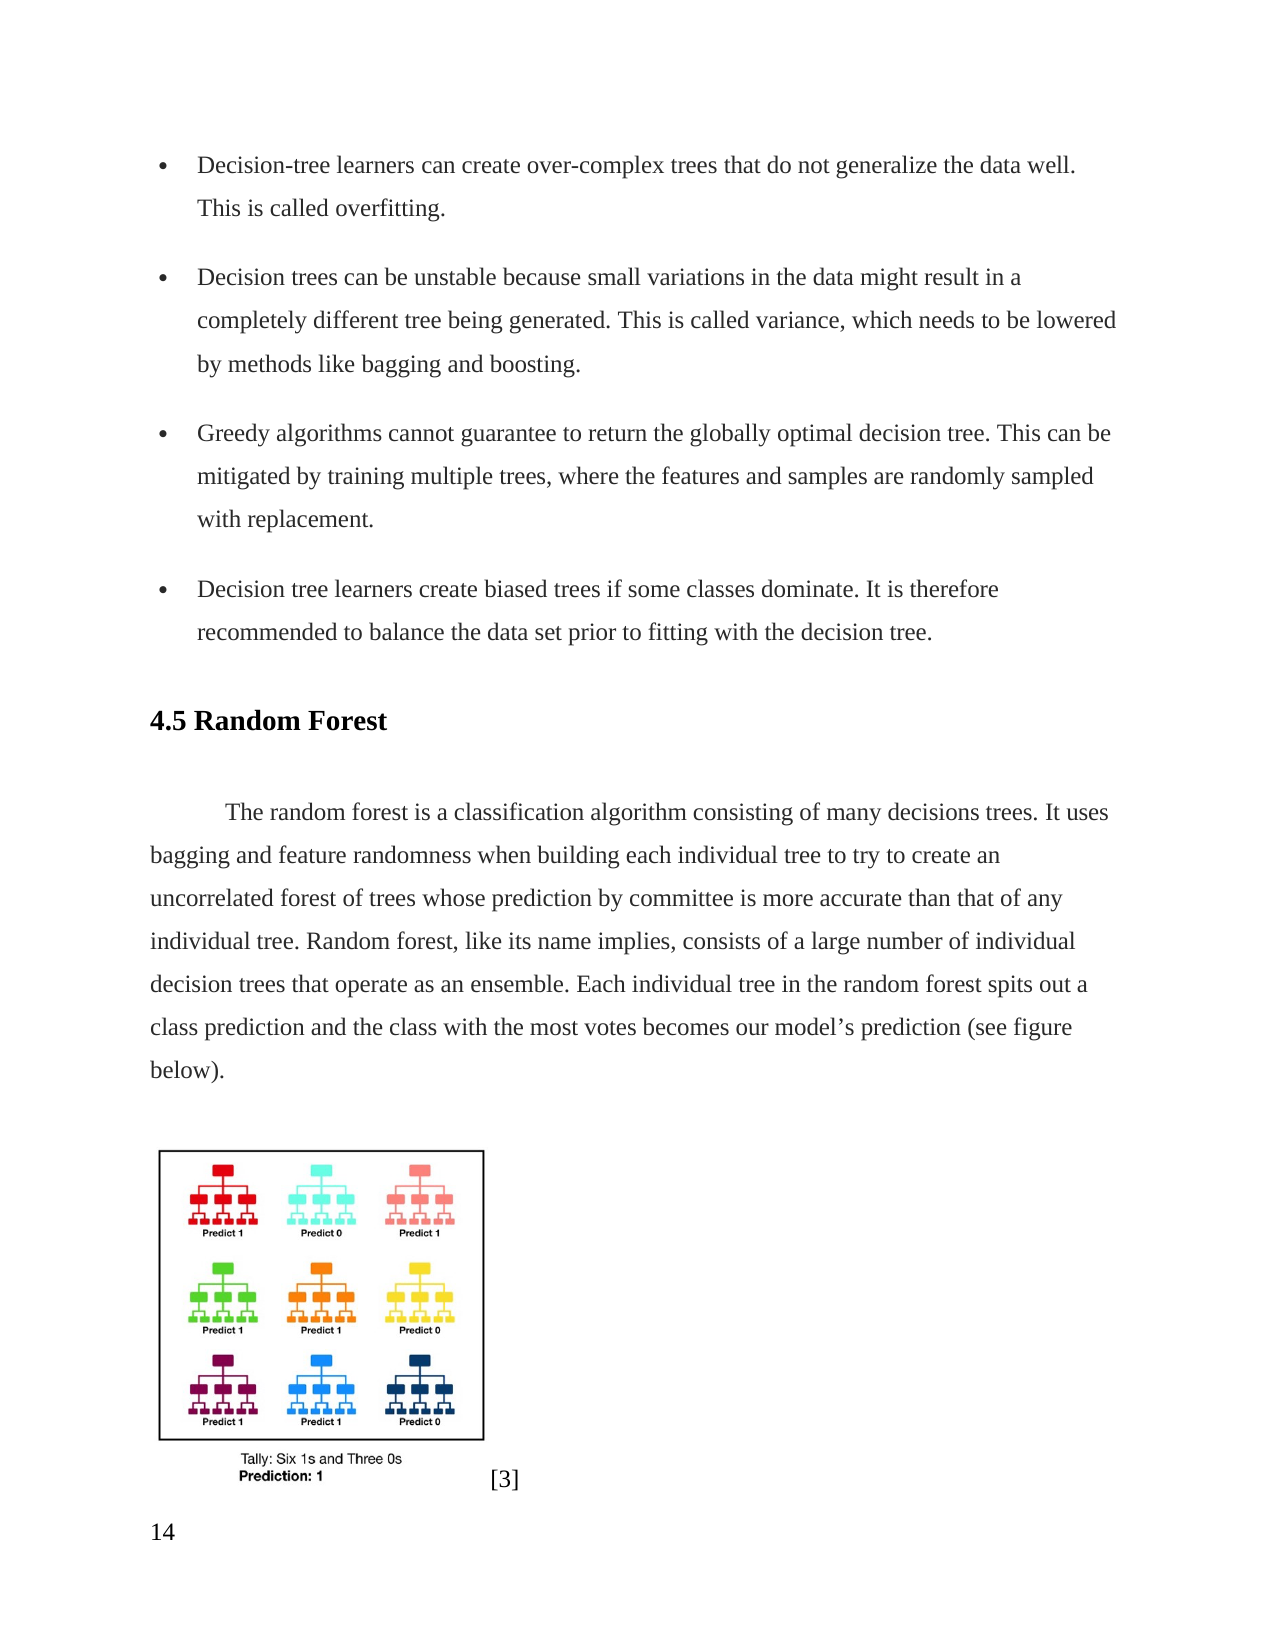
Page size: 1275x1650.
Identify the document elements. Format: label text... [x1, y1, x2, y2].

picture [150, 1141, 490, 1488]
list Decision tree learners create biased trees if some classes dominate. It is therefore recommended to balance the data set prior to fitting with the decision tree. [159, 574, 1125, 646]
text The random forest is a classification algorithm consisting of many decisions trees. It uses bagging and feature randomness when building each individual tree to try to create an uncorrelated forest of trees whose prediction by committee is more accurate than that of any individual tree. Random forest, like its name implies, consists of a large number of individual decision trees that operate as an ensemble. Each individual tree in the random forest spits out a class prediction and the class with the most votes becomes our model’s prediction (see figure below). [150, 797, 1125, 1084]
text 4.5 Random Forest [150, 703, 1125, 737]
list Decision-tree learners can create over-complex trees that do not generalize the data well. This is called overfitting. [159, 150, 1125, 222]
list Decision trees can be unstable because small variations in the data might result in a completely different tree being generated. This is called variance, which needs to be lowered by methods like bagging and boosting. [159, 262, 1125, 377]
list Greedy algorithms cannot guarantee to return the globally optimal decision tree. This can be mitigated by training multiple trees, where the features and samples are randomly sampled with replacement. [159, 418, 1125, 533]
